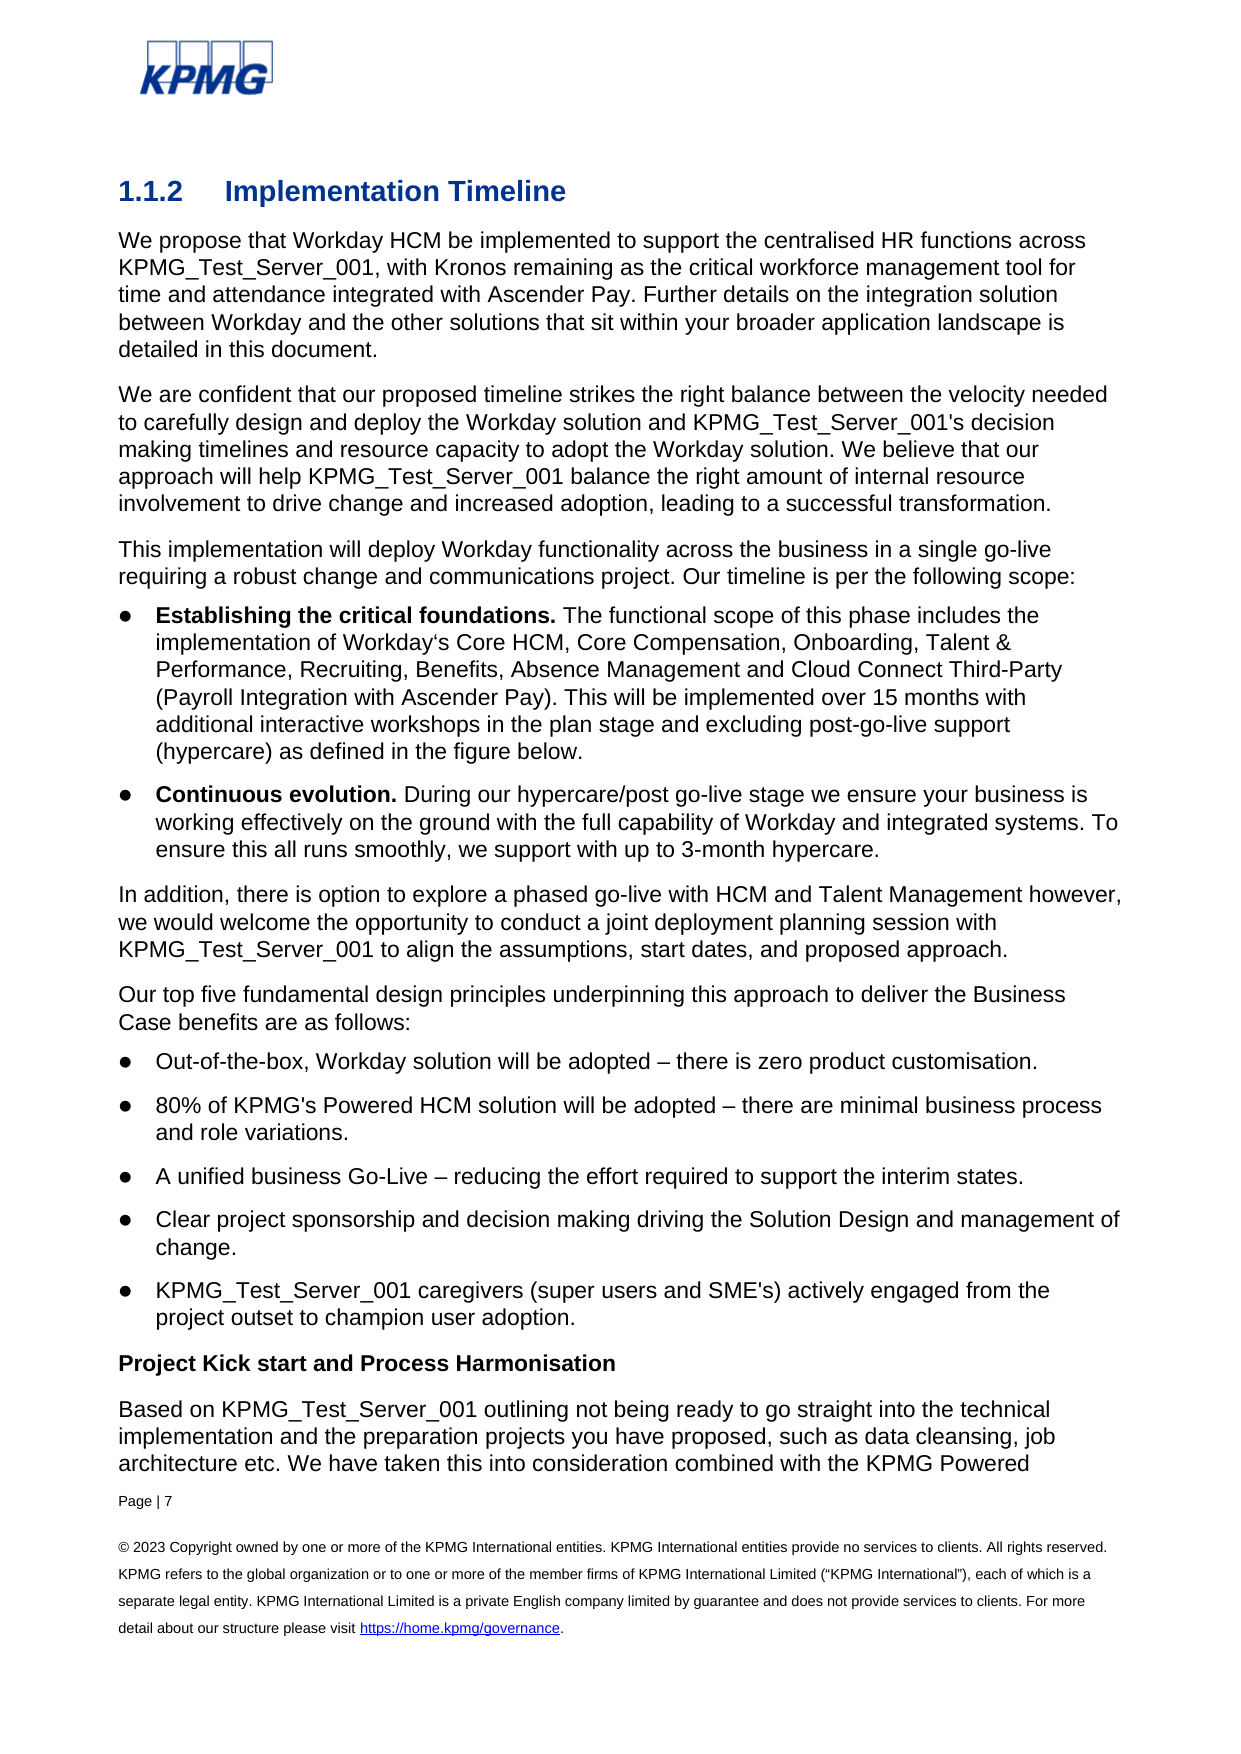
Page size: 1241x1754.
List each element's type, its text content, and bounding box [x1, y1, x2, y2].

text Project Kick start and Process Harmonisation [118, 1349, 1122, 1377]
list Out-of-the-box, Workday solution will be adopted – there is zero product customisation. [118, 1047, 1122, 1074]
text Our top five fundamental design principles underpinning this approach to deliver the Business Case benefits are as follows: [118, 981, 1122, 1035]
picture [118, 0, 302, 136]
list 80% of KPMG's Powered HCM solution will be adopted – there are minimal business process and role variations. [118, 1091, 1122, 1145]
text We are confident that our proposed timeline strikes the right balance between the velocity needed to carefully design and deploy the Workday solution and KPMG_Test_Server_001's decision making timelines and resource capacity to adopt the Workday solution. We believe that our approach will help KPMG_Test_Server_001 balance the right amount of internal resource involvement to drive change and increased adoption, leading to a successful transformation. [118, 381, 1122, 516]
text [118, 1395, 1122, 1477]
text In addition, there is option to explore a phased go-live with HCM and Talent Management however, we would welcome the opportunity to conduct a joint deployment planning session with KPMG_Test_Server_001 to align the assumptions, start dates, and proposed approach. [118, 881, 1122, 962]
text We propose that Workday HCM be implemented to support the centralised HR functions across KPMG_Test_Server_001, with Kronos remaining as the critical workforce management tool for time and attendance integrated with Ascender Pay. Further details on the integration solution between Workday and the other solutions that sit within your broader application landscape is detailed in this document. [118, 227, 1122, 362]
list Establishing the critical foundations. The functional scope of this phase includes the implementation of Workday‘s Core HCM, Core Compensation, Onboarding, Talent & Performance, Recruiting, Benefits, Absence Management and Cloud Connect Third-Party (Payroll Integration with Ascender Pay). This will be implemented over 15 months with additional interactive workshops in the plan stage and excluding post-go-live support (hypercare) as defined in the figure below. [118, 602, 1122, 764]
list KPMG_Test_Server_001 caregivers (super users and SME's) actively engaged from the project outset to champion user adoption. [118, 1277, 1122, 1331]
subtitle Implementation Timeline [118, 174, 1122, 208]
list Continuous evolution. During our hypercare/post go-live stage we ensure your business is working effectively on the ground with the full capability of Workday and integrated systems. To ensure this all runs smoothly, we support with up to 3-month hypercare. [118, 781, 1122, 862]
list Clear project sponsorship and decision making driving the Solution Design and management of change. [118, 1206, 1122, 1260]
text This implementation will deploy Workday functionality across the business in a single go-live requiring a robust change and communications project. Our timeline is per the following scope: [118, 535, 1122, 589]
list A unified business Go-Live – reducing the effort required to support the interim states. [118, 1162, 1122, 1189]
